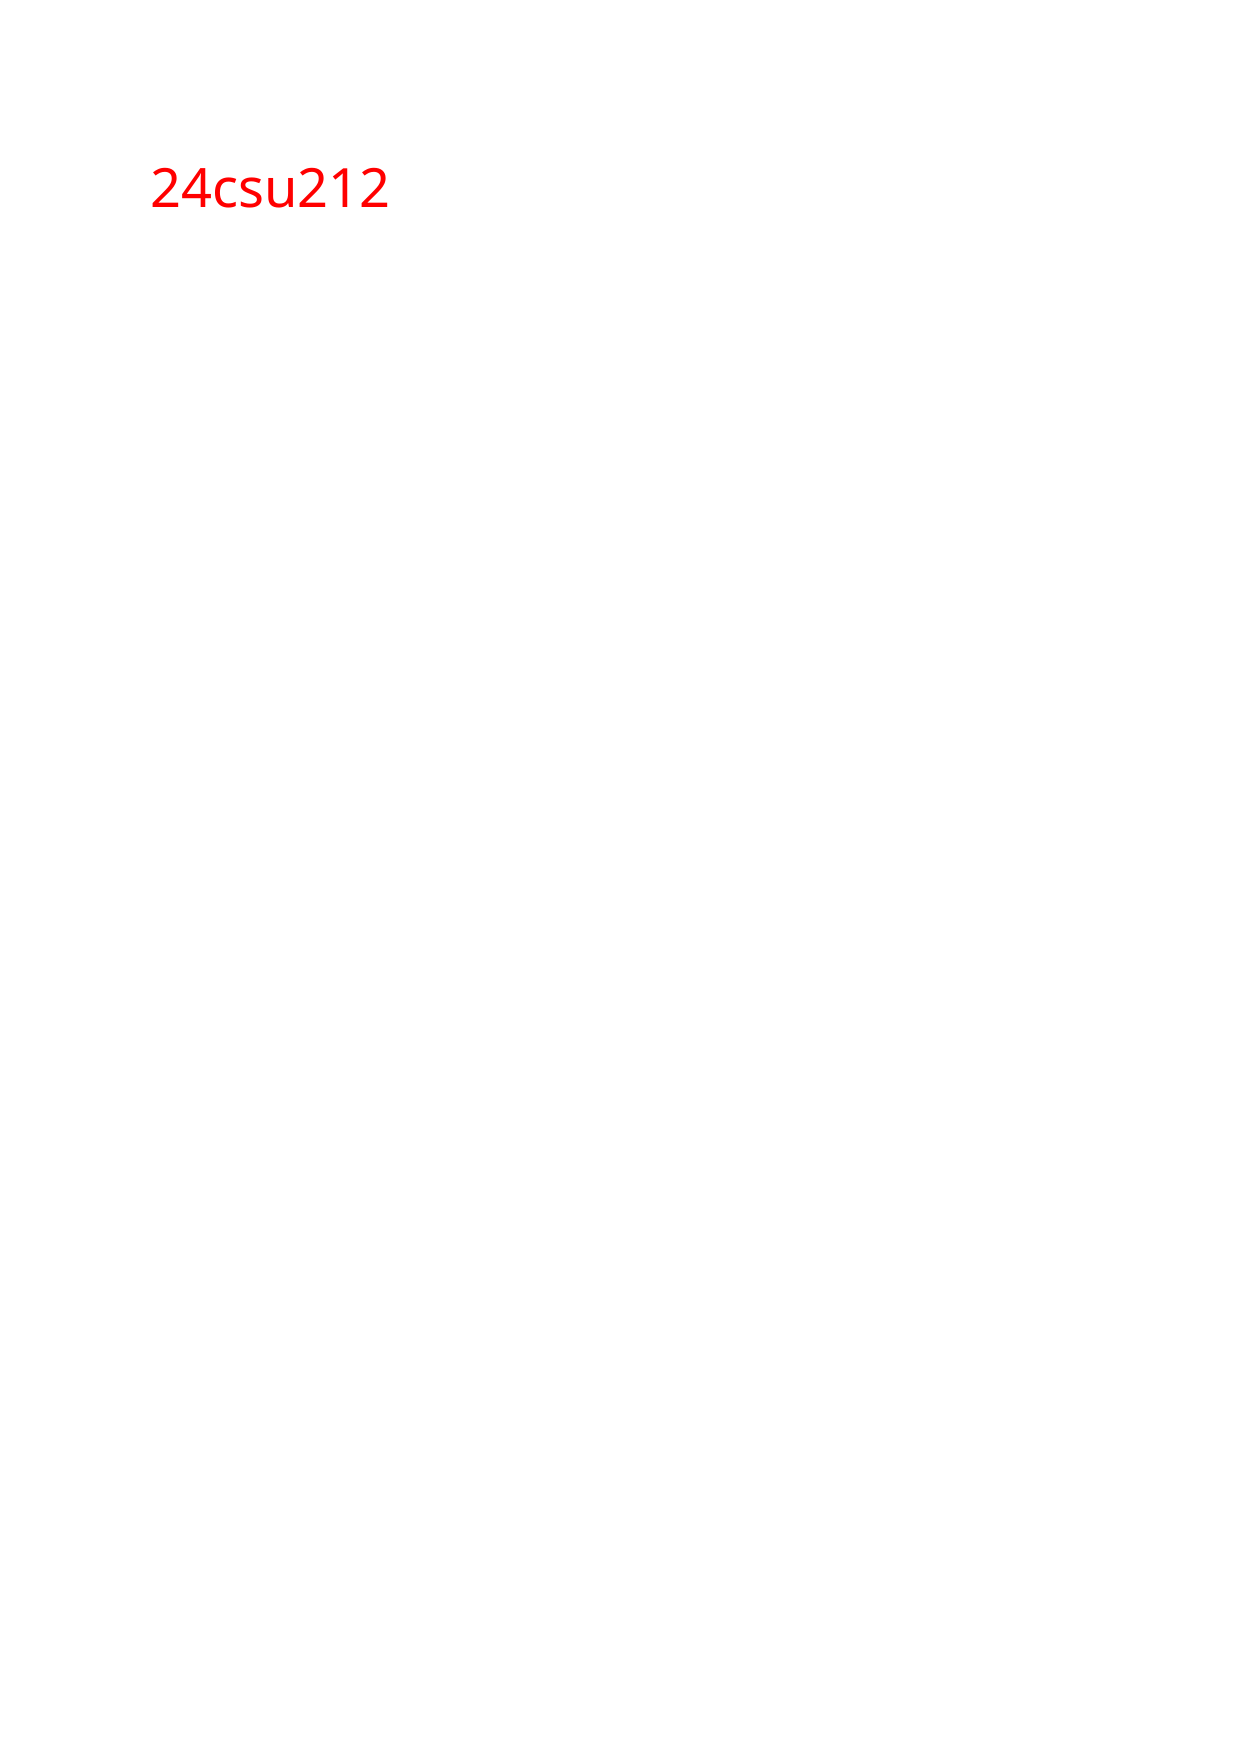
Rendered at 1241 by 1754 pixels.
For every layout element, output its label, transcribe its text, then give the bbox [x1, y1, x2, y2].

text 24csu212 [150, 150, 1090, 224]
